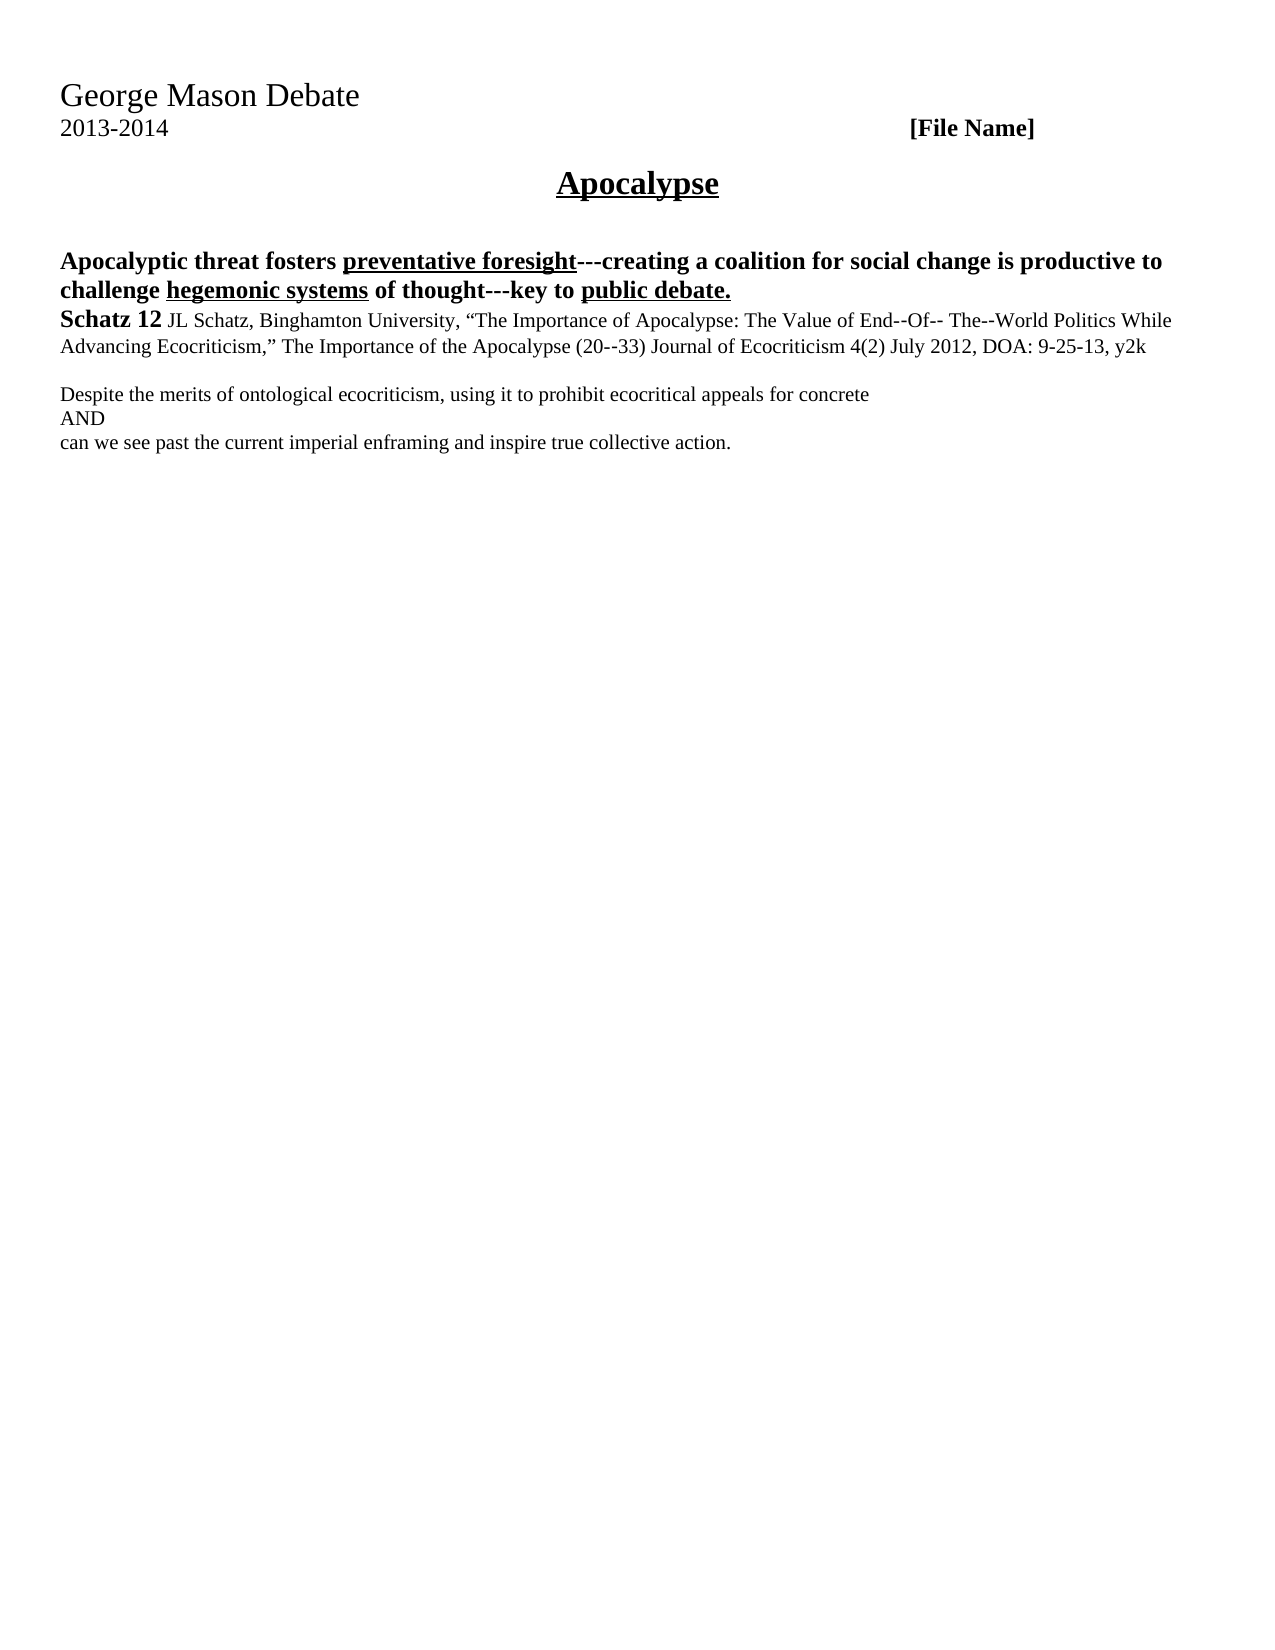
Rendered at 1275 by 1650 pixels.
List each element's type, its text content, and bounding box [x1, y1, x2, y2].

subtitle Apocalypse [60, 163, 1215, 201]
text can we see past the current imperial enframing and inspire true collective action. [60, 430, 1215, 454]
text Despite the merits of ontological ecocriticism, using it to prohibit ecocritical appeals for concrete [60, 382, 1215, 406]
subtitle Apocalyptic threat fosters preventative foresight---creating a coalition for social change is productive to challenge hegemonic systems of thought---key to public debate. [60, 246, 1215, 304]
text Schatz 12 JL Schatz, Binghamton University, “The Importance of Apocalypse: The Value of End-­‐Of-­‐ The-­‐World Politics While Advancing Ecocriticism,” The Importance of the Apocalypse (20-­‐33) Journal of Ecocriticism 4(2) July 2012, DOA: 9-25-13, y2k [60, 304, 1215, 358]
text AND [60, 406, 1215, 430]
